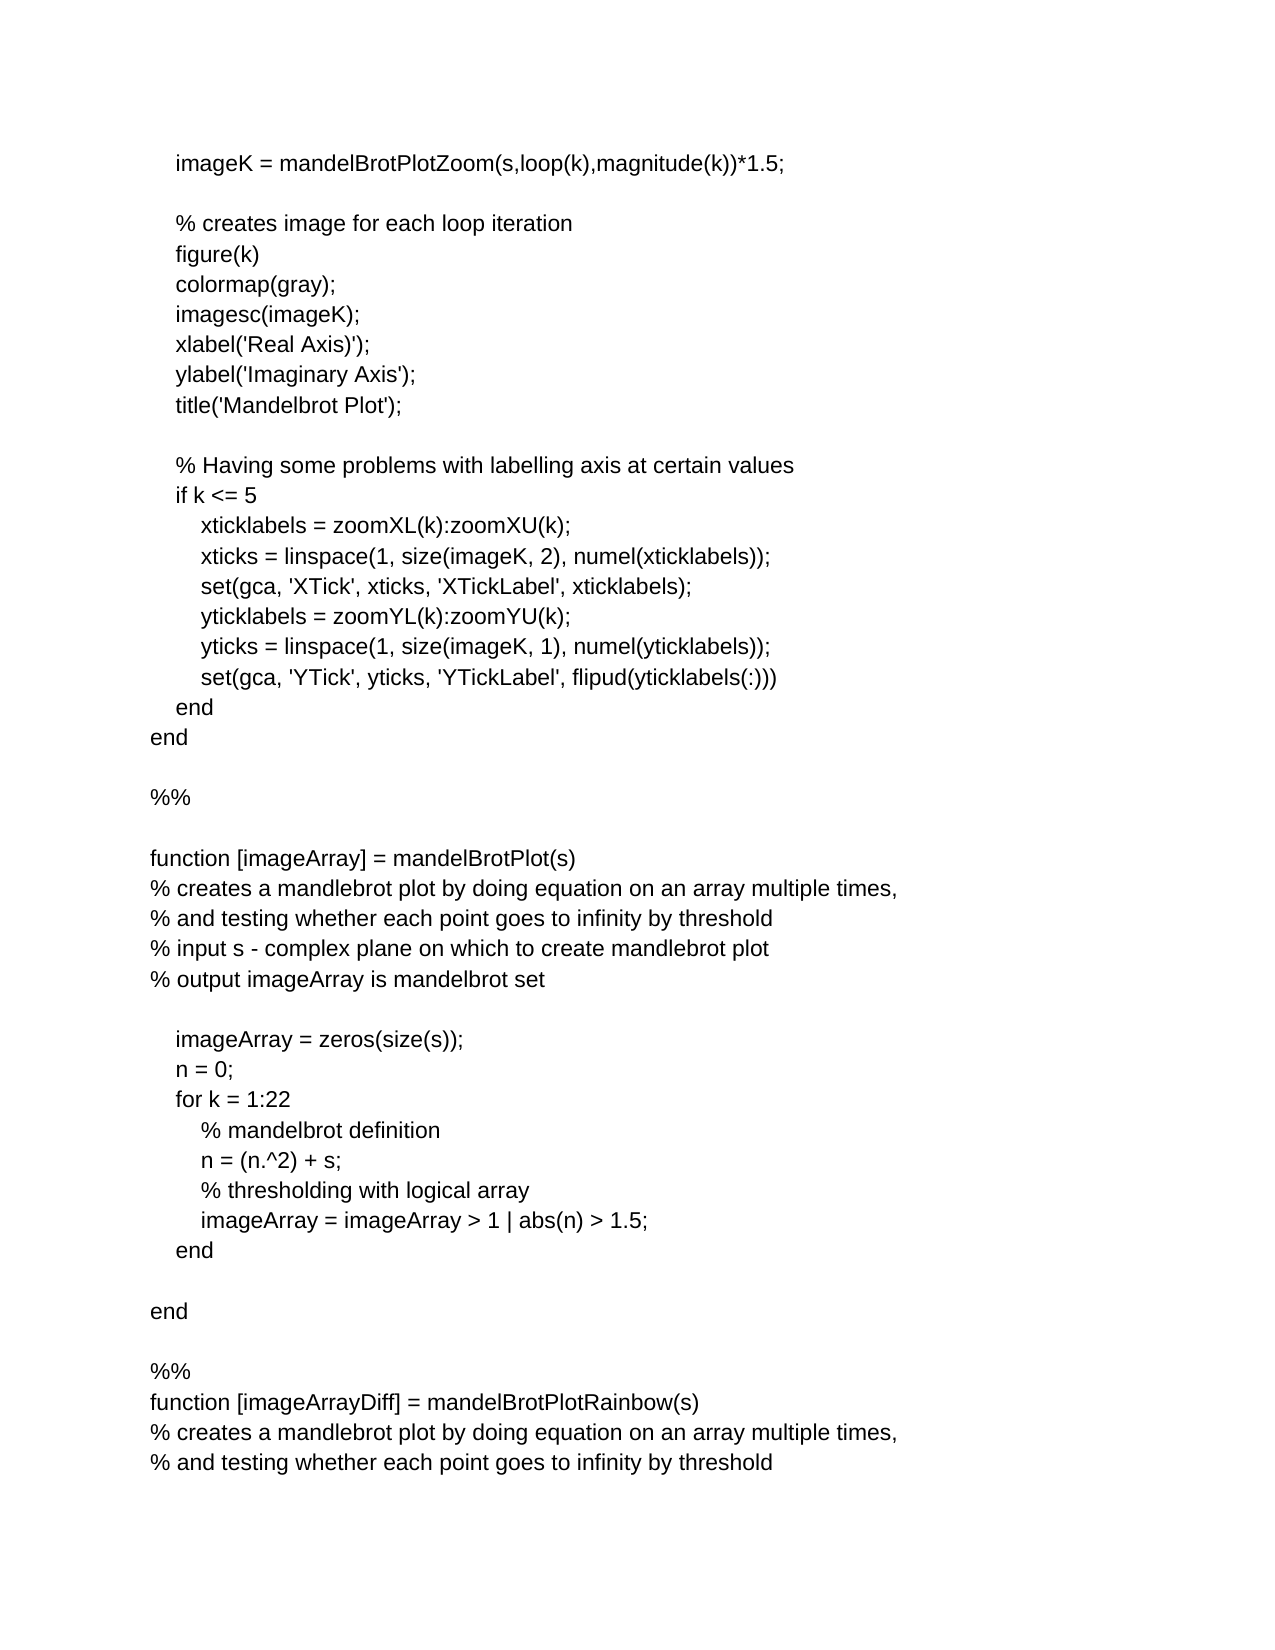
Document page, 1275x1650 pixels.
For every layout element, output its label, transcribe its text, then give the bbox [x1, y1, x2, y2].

text % Having some problems with labelling axis at certain values [150, 452, 1125, 478]
text end [150, 1298, 1125, 1324]
text % thresholding with logical array [150, 1177, 1125, 1203]
text xticks = linspace(1, size(imageK, 2), numel(xticklabels)); [150, 543, 1125, 569]
text % and testing whether each point goes to infinity by threshold [150, 1449, 1125, 1475]
text xticklabels = zoomXL(k):zoomXU(k); [150, 512, 1125, 539]
text function [imageArray] = mandelBrotPlot(s) [150, 845, 1125, 871]
text n = 0; [150, 1056, 1125, 1083]
text xlabel('Real Axis)'); [150, 331, 1125, 358]
text set(gca, 'YTick', yticks, 'YTickLabel', flipud(yticklabels(:))) [150, 663, 1125, 690]
text yticks = linspace(1, size(imageK, 1), numel(yticklabels)); [150, 633, 1125, 660]
text % mandelbrot definition [150, 1117, 1125, 1143]
text n = (n.^2) + s; [150, 1147, 1125, 1173]
text % input s - complex plane on which to create mandlebrot plot [150, 935, 1125, 962]
text imageArray = zeros(size(s)); [150, 1026, 1125, 1052]
text figure(k) [150, 241, 1125, 267]
text end [150, 1237, 1125, 1264]
text end [150, 694, 1125, 720]
text %% [150, 1358, 1125, 1385]
text % and testing whether each point goes to infinity by threshold [150, 905, 1125, 932]
text imageArray = imageArray > 1 | abs(n) > 1.5; [150, 1207, 1125, 1234]
text set(gca, 'XTick', xticks, 'XTickLabel', xticklabels); [150, 573, 1125, 599]
text colormap(gray); [150, 271, 1125, 297]
text ylabel('Imaginary Axis'); [150, 361, 1125, 388]
text title('Mandelbrot Plot'); [150, 392, 1125, 418]
text % creates a mandlebrot plot by doing equation on an array multiple times, [150, 1419, 1125, 1445]
text imagesc(imageK); [150, 301, 1125, 327]
text %% [150, 784, 1125, 811]
text % output imageArray is mandelbrot set [150, 966, 1125, 992]
text if k <= 5 [150, 482, 1125, 509]
text % creates image for each loop iteration [150, 210, 1125, 237]
text yticklabels = zoomYL(k):zoomYU(k); [150, 603, 1125, 629]
text end [150, 724, 1125, 750]
text function [imageArrayDiff] = mandelBrotPlotRainbow(s) [150, 1388, 1125, 1415]
text imageK = mandelBrotPlotZoom(s,loop(k),magnitude(k))*1.5; [150, 150, 1125, 176]
text % creates a mandlebrot plot by doing equation on an array multiple times, [150, 875, 1125, 901]
text for k = 1:22 [150, 1086, 1125, 1113]
